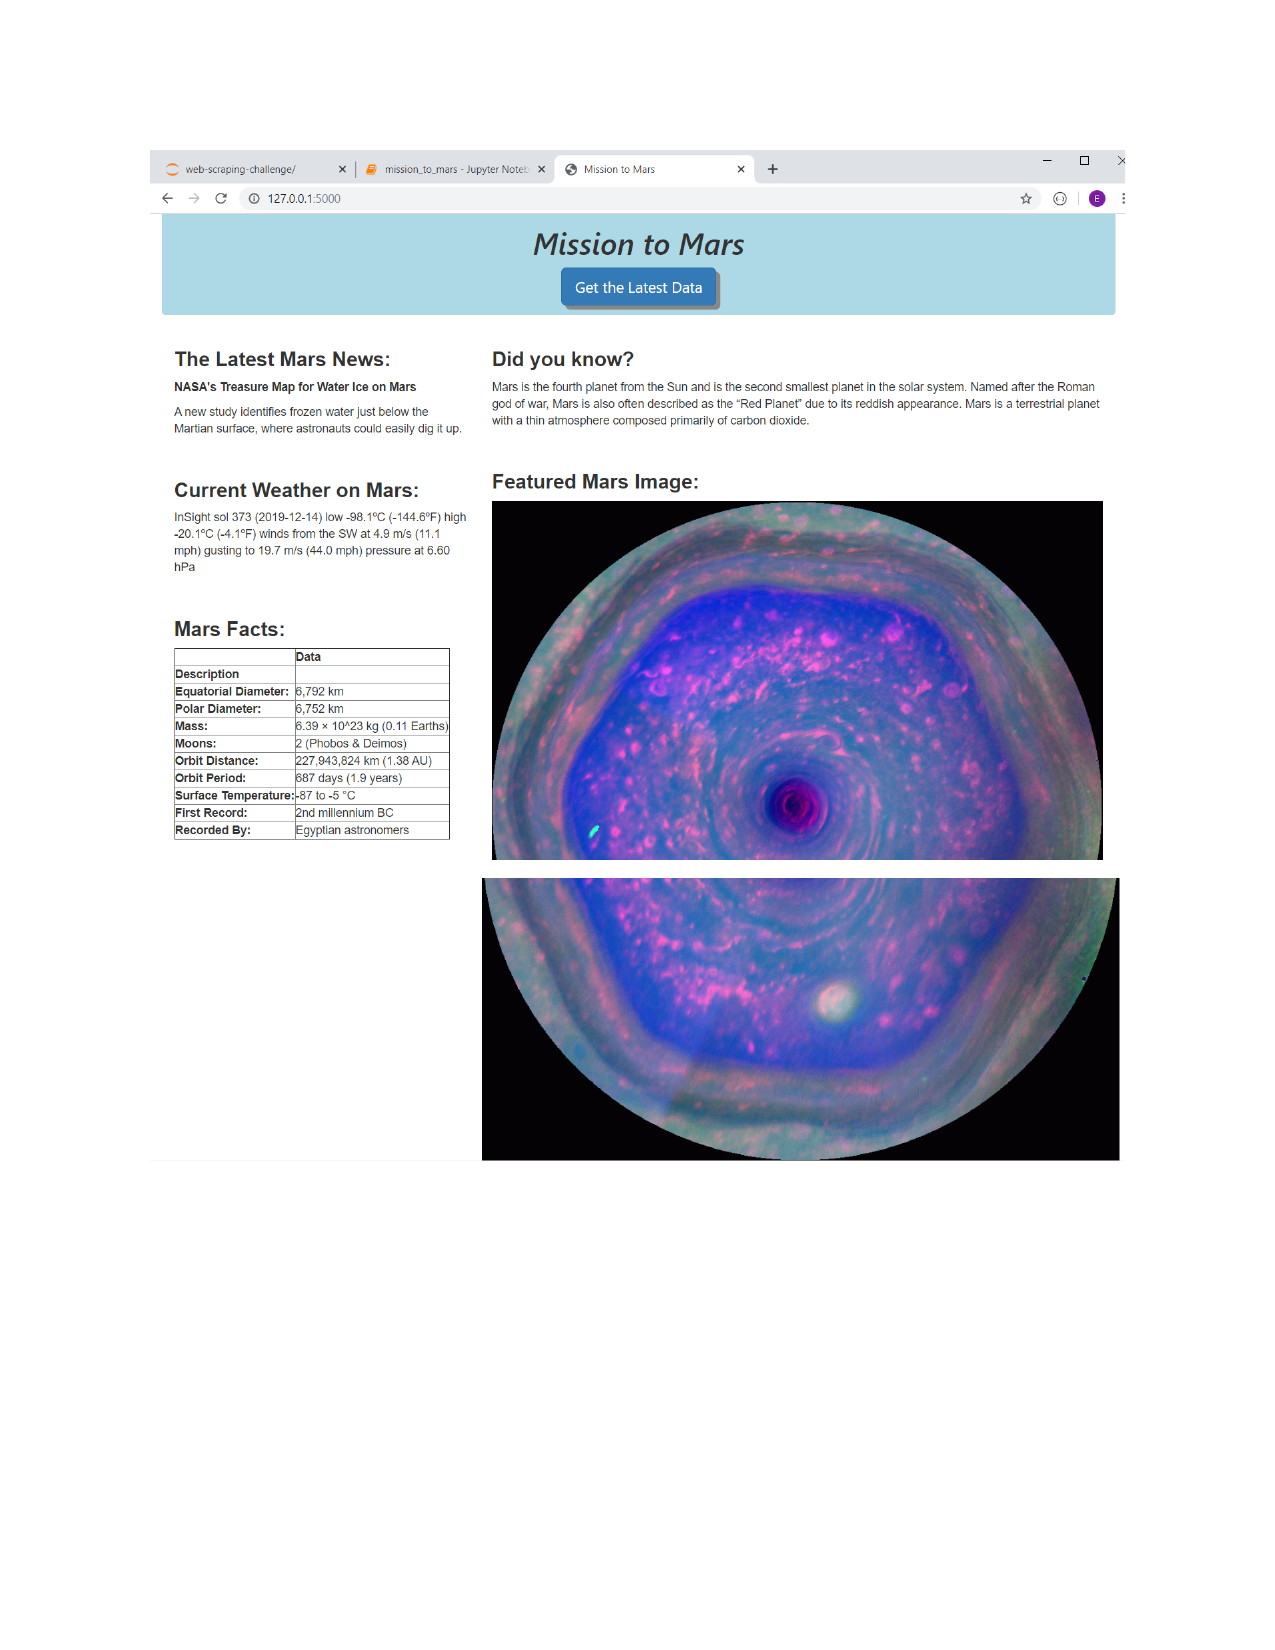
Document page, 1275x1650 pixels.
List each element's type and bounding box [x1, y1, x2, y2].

picture [150, 878, 1125, 1170]
picture [150, 150, 1125, 860]
